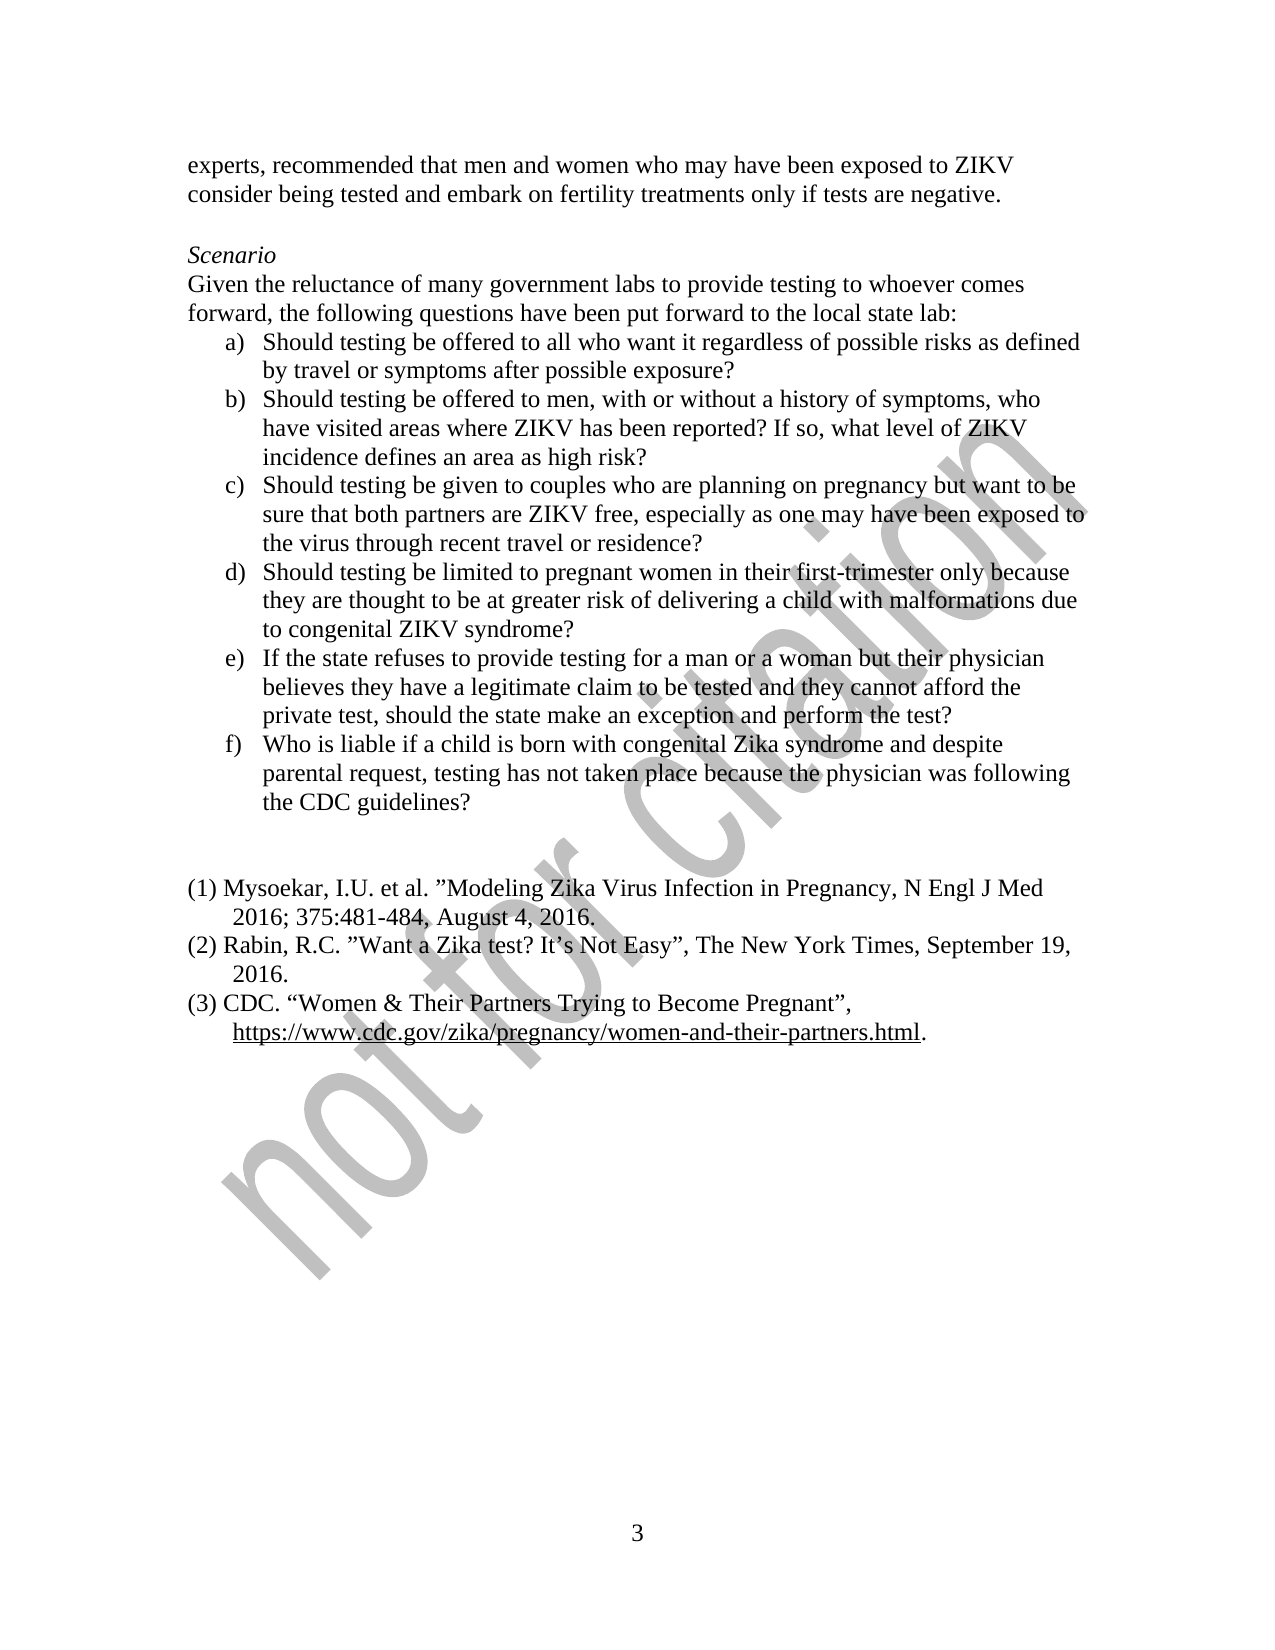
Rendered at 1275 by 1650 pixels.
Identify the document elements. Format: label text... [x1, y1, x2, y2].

list Should testing be offered to men, with or without a history of symptoms, who have visited areas where ZIKV has been reported? If so, what level of ZIKV incidence defines an area as high risk? [225, 384, 1087, 470]
list Who is liable if a child is born with congenital Zika syndrome and despite parental request, testing has not taken place because the physician was following the CDC guidelines? [225, 729, 1087, 815]
text (3) CDC. “Women & Their Partners Trying to Become Pregnant”, https://www.cdc.gov/zika/pregnancy/women-and-their-partners.html. [187, 988, 1087, 1045]
subtitle Scenario [187, 240, 1087, 269]
list Should testing be limited to pregnant women in their first-trimester only because they are thought to be at greater risk of delivering a child with malformations due to congenital ZIKV syndrome? [225, 557, 1087, 643]
text (2) Rabin, R.C. ”Want a Zika test? It’s Not Easy”, The New York Times, September 19, 2016. [187, 930, 1087, 988]
list If the state refuses to provide testing for a man or a woman but their physician believes they have a legitimate claim to be tested and they cannot afford the private test, should the state make an exception and perform the test? [225, 643, 1087, 729]
text (1) Mysoekar, I.U. et al. ”Modeling Zika Virus Infection in Pregnancy, N Engl J Med 2016; 375:481-484, August 4, 2016. [187, 873, 1087, 930]
list Should testing be offered to all who want it regardless of possible risks as defined by travel or symptoms after possible exposure? [225, 327, 1087, 384]
list Should testing be given to couples who are planning on pregnancy but want to be sure that both partners are ZIKV free, especially as one may have been exposed to the virus through recent travel or residence? [225, 470, 1087, 557]
text Given the reluctance of many government labs to provide testing to whoever comes forward, the following questions have been put forward to the local state lab: [187, 269, 1087, 327]
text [187, 150, 1087, 207]
